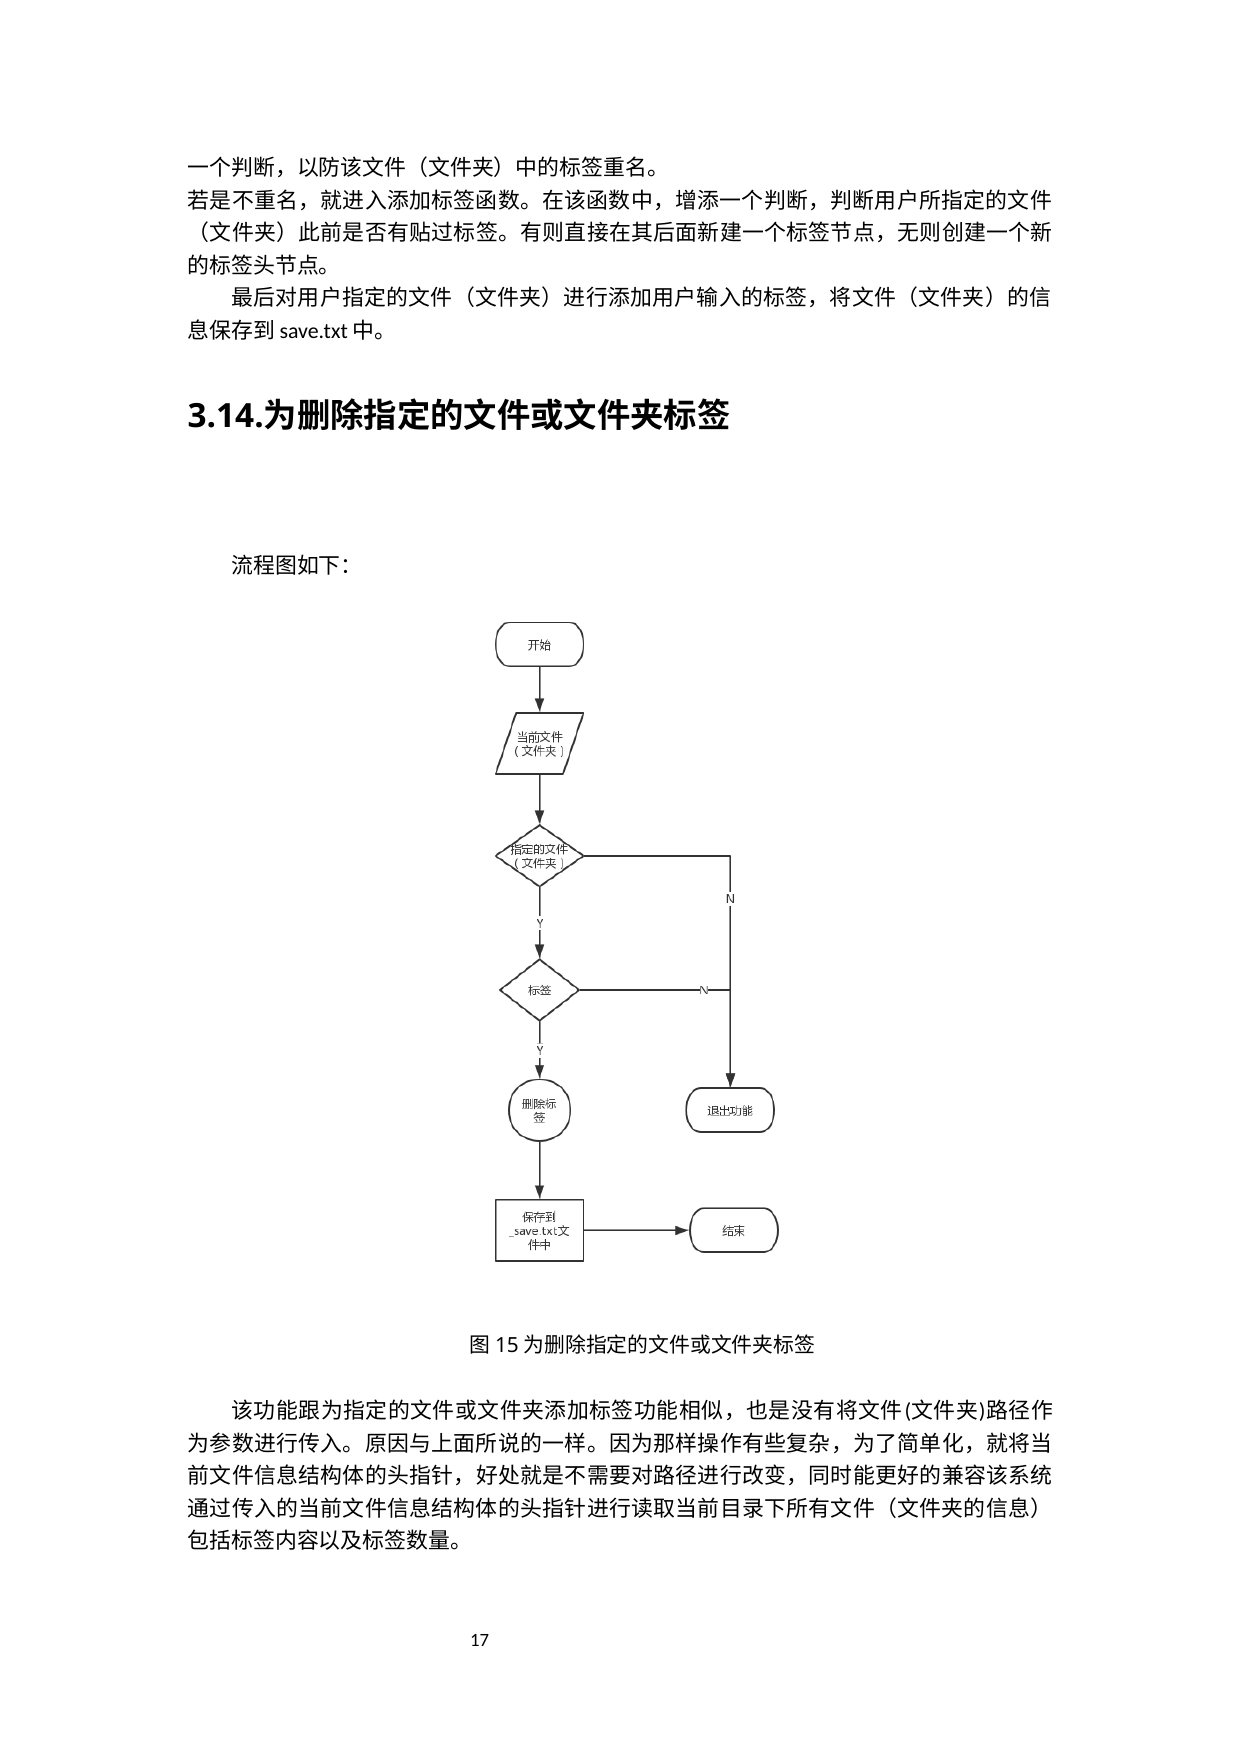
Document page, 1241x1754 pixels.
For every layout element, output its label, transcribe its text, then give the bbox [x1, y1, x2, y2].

text 最后对用户指定的文件（文件夹）进行添加用户输入的标签，将文件（文件夹）的信息保存到save.txt中。 [187, 280, 1053, 345]
text 若是不重名，就进入添加标签函数。在该函数中，增添一个判断，判断用户所指定的文件（文件夹）此前是否有贴过标签。有则直接在其后面新建一个标签节点，无则创建一个新的标签头节点。 [187, 182, 1053, 280]
text 该功能跟为指定的文件或文件夹添加标签功能相似，也是没有将文件(文件夹)路径作为参数进行传入。原因与上面所说的一样。因为那样操作有些复杂，为了简单化，就将当前文件信息结构体的头指针，好处就是不需要对路径进行改变，同时能更好的兼容该系统。通过传入的当前文件信息结构体的头指针进行读取当前目录下所有文件（文件夹的信息），包括标签内容以及标签数量。 [187, 1393, 1053, 1555]
list 流程图如下： [231, 548, 1053, 580]
subtitle 为删除指定的文件或文件夹标签 [187, 380, 1053, 445]
text 图 15 为删除指定的文件或文件夹标签 [187, 1328, 1053, 1360]
picture [453, 580, 831, 1315]
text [187, 150, 1053, 182]
